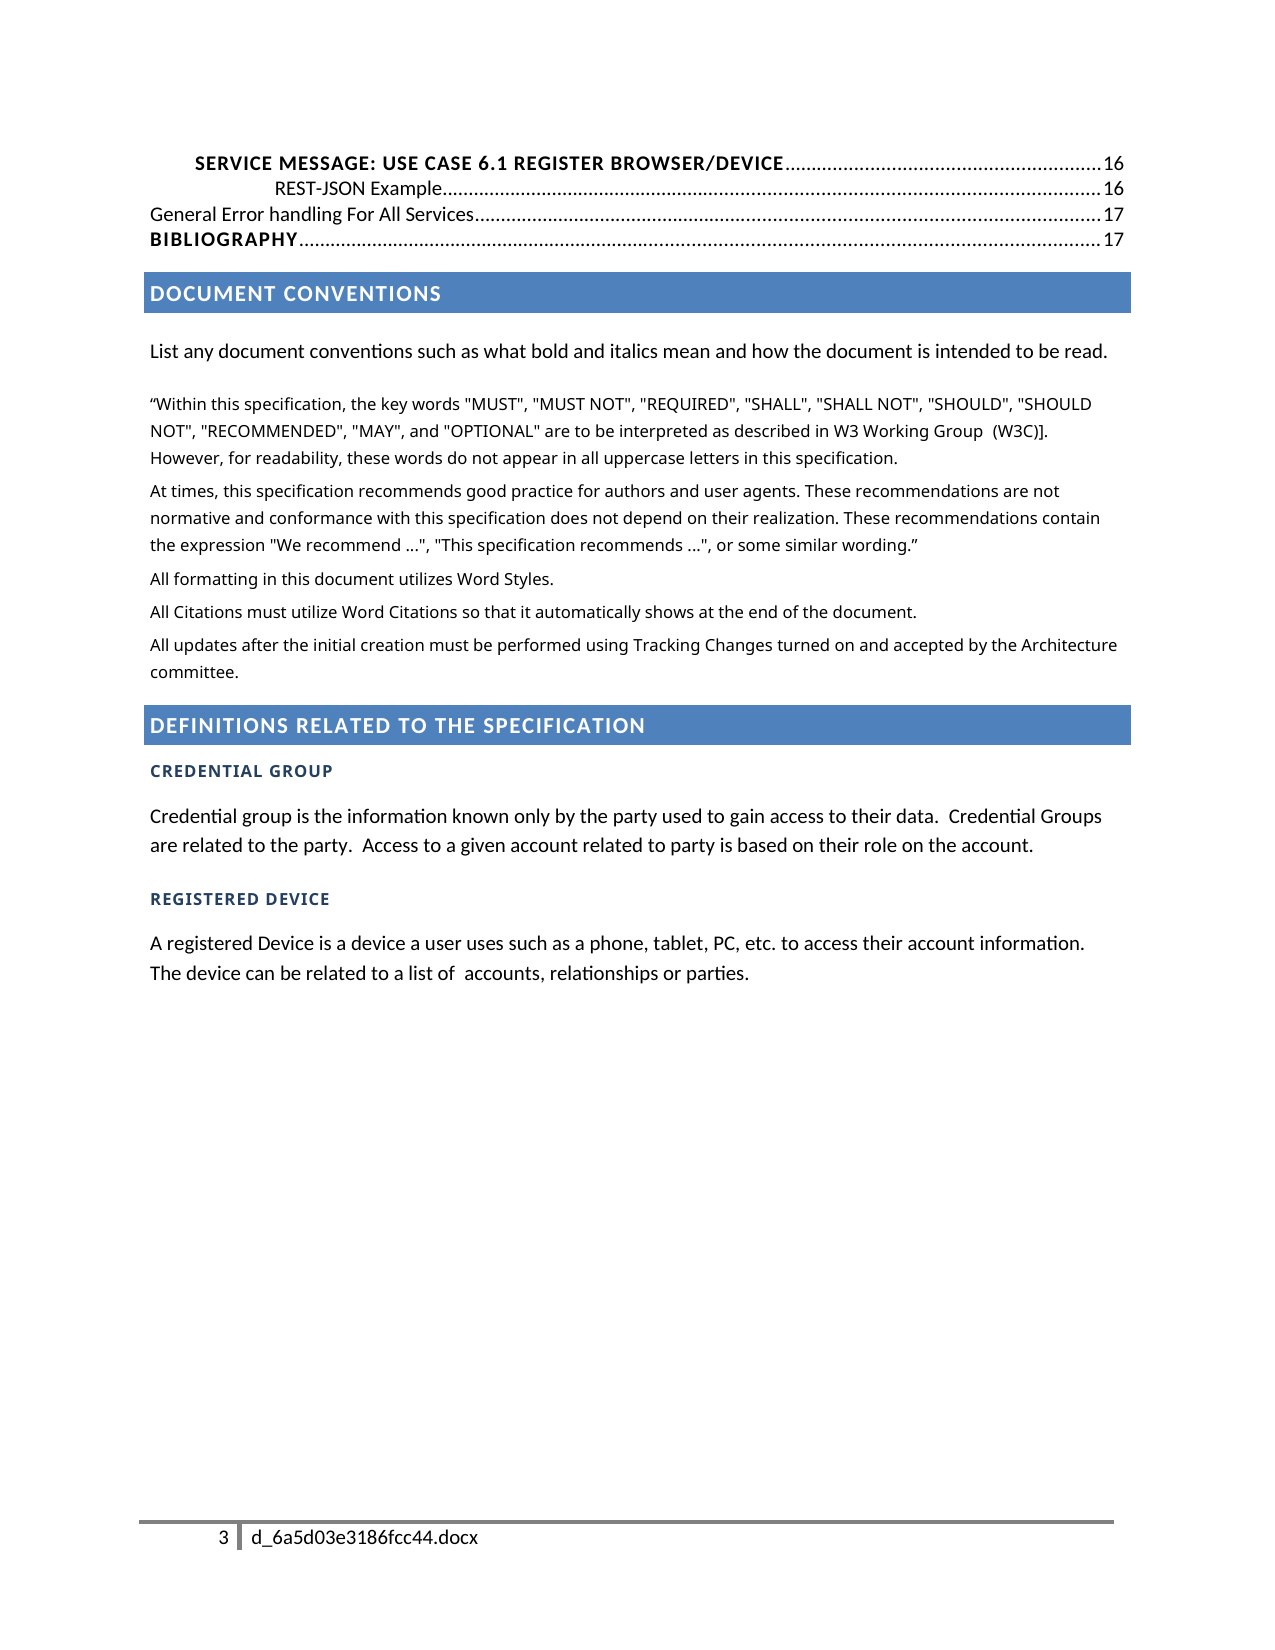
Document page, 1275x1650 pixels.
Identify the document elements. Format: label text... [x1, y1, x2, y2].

text All updates after the initial creation must be performed using Tracking Changes turned on and accepted by the Architecture committee. [150, 630, 1125, 684]
text All Citations must utilize Word Citations so that it automatically shows at the end of the document. [150, 596, 1125, 623]
text Bibliography 17 [150, 226, 1125, 252]
text Registered Device [150, 883, 1125, 910]
text All formatting in this document utilizes Word Styles. [150, 563, 1125, 590]
text List any document conventions such as what bold and italics mean and how the document is intended to be read. [150, 338, 1125, 363]
text A registered Device is a device a user uses such as a phone, tablet, PC, etc. to access their account information. The device can be related to a list of accounts, relationships or parties. [150, 931, 1125, 985]
subtitle Document Conventions [150, 279, 1125, 307]
text “Within this specification, the key words "MUST", "MUST NOT", "REQUIRED", "SHALL", "SHALL NOT", "SHOULD", "SHOULD NOT", "RECOMMENDED", "MAY", and "OPTIONAL" are to be interpreted as described in W3 Working Group (W3C)]. However, for readability, these words do not appear in all uppercase letters in this specification. [150, 388, 1125, 469]
text Credential Group [150, 756, 1125, 783]
text At times, this specification recommends good practice for authors and user agents. These recommendations are not normative and conformance with this specification does not depend on their realization. These recommendations contain the expression "We recommend ...", "This specification recommends ...", or some similar wording.” [150, 476, 1125, 557]
text REST-JSON Example 16 [274, 175, 1125, 201]
text Service Message: Use Case 6.1 Register Browser/Device 16 [195, 150, 1125, 175]
text General Error handling For All Services 17 [150, 201, 1125, 226]
subtitle Definitions related to the specification [150, 711, 1125, 739]
text Credential group is the information known only by the party used to gain access to their data. Credential Groups are related to the party. Access to a given account related to party is based on their role on the account. [150, 803, 1125, 858]
